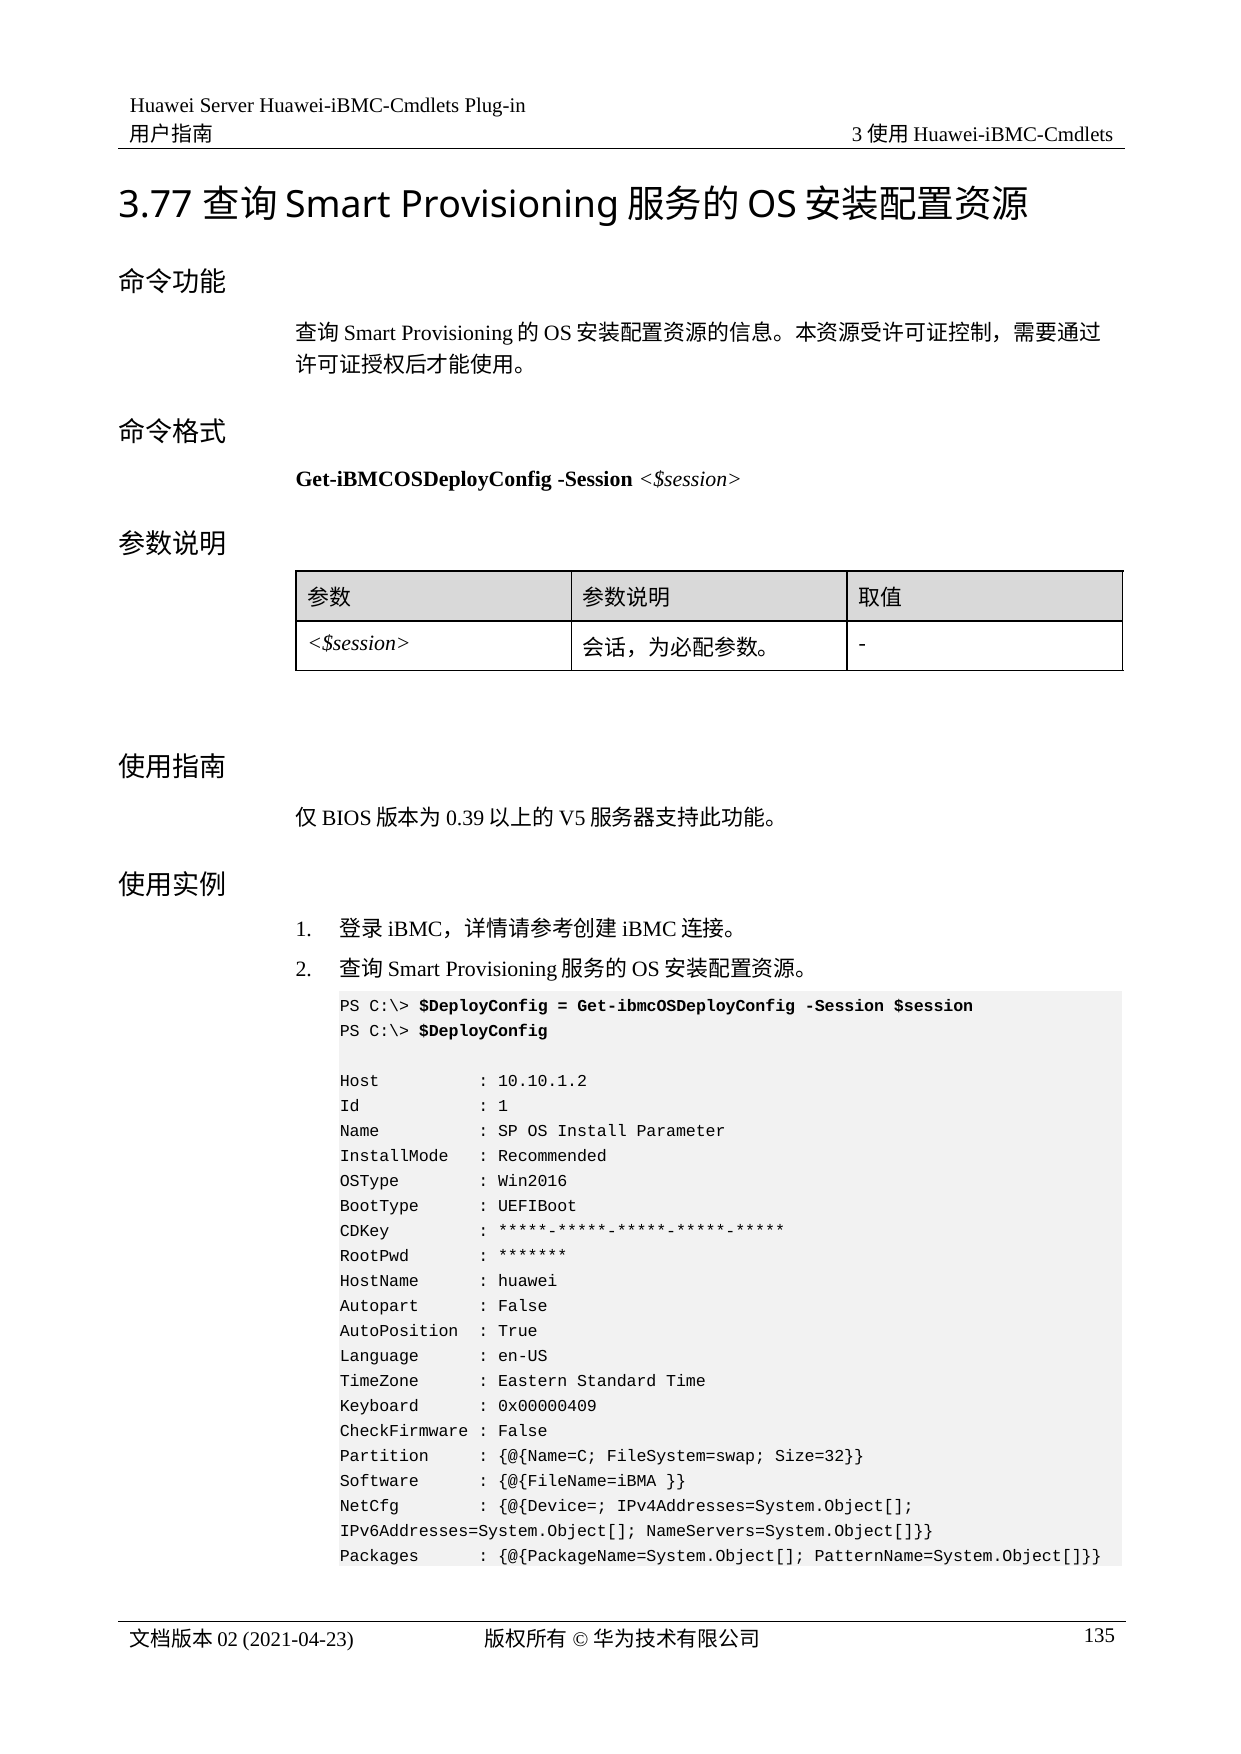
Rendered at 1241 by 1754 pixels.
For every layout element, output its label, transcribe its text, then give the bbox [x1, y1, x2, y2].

list 登录iBMC，详情请参考3.3 创建iBMC连接。 [295, 911, 1122, 943]
text 查询Smart Provisioning的OS安装配置资源的信息。本资源受许可证控制，需要通过许可证授权后才能使用。 [295, 315, 1122, 379]
list 查询Smart Provisioning服务的OS安装配置资源。 [295, 951, 1122, 983]
subtitle 查询Smart Provisioning服务的OS安装配置资源 [118, 177, 1122, 228]
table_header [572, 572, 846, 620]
text 仅BIOS版本为0.39以上的V5服务器支持此功能。 [295, 800, 1122, 832]
text 命令功能 [118, 259, 1122, 299]
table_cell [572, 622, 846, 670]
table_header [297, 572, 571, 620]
text 命令格式 [118, 410, 1122, 449]
text 使用指南 [118, 744, 1122, 784]
list PS C:\> $DeployConfig = Get-ibmcOSDeployConfig -Session $session PS C:\> $DeployConfig Host : 10.10.1.2 Id : 1 Name : SP OS Install Parameter InstallMode : Recommended OSType : Win2016 BootType : UEFIBoot CDKey : *****-*****-*****-*****-***** RootPwd : ******* HostName : huawei Autopart : False AutoPosition : True Language : en-US TimeZone : Eastern Standard Time Keyboard : 0x00000409 CheckFirmware : False Partition : {@{Name=C; FileSystem=swap; Size=32}} Software : {@{FileName=iBMA }} NetCfg : {@{Device=; IPv4Addresses=System.Object[]; IPv6Addresses=System.Object[]; NameServers=System.Object[]}} Packages : {@{PackageName=System.Object[]; PatternName=System.Object[]}} [339, 991, 1122, 1566]
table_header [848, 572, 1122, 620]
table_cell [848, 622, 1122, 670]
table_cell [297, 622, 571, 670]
text Get-iBMCOSDeployConfig -Session <$session> [295, 466, 1122, 491]
text 参数说明 [118, 522, 1122, 562]
text 使用实例 [118, 863, 1122, 903]
